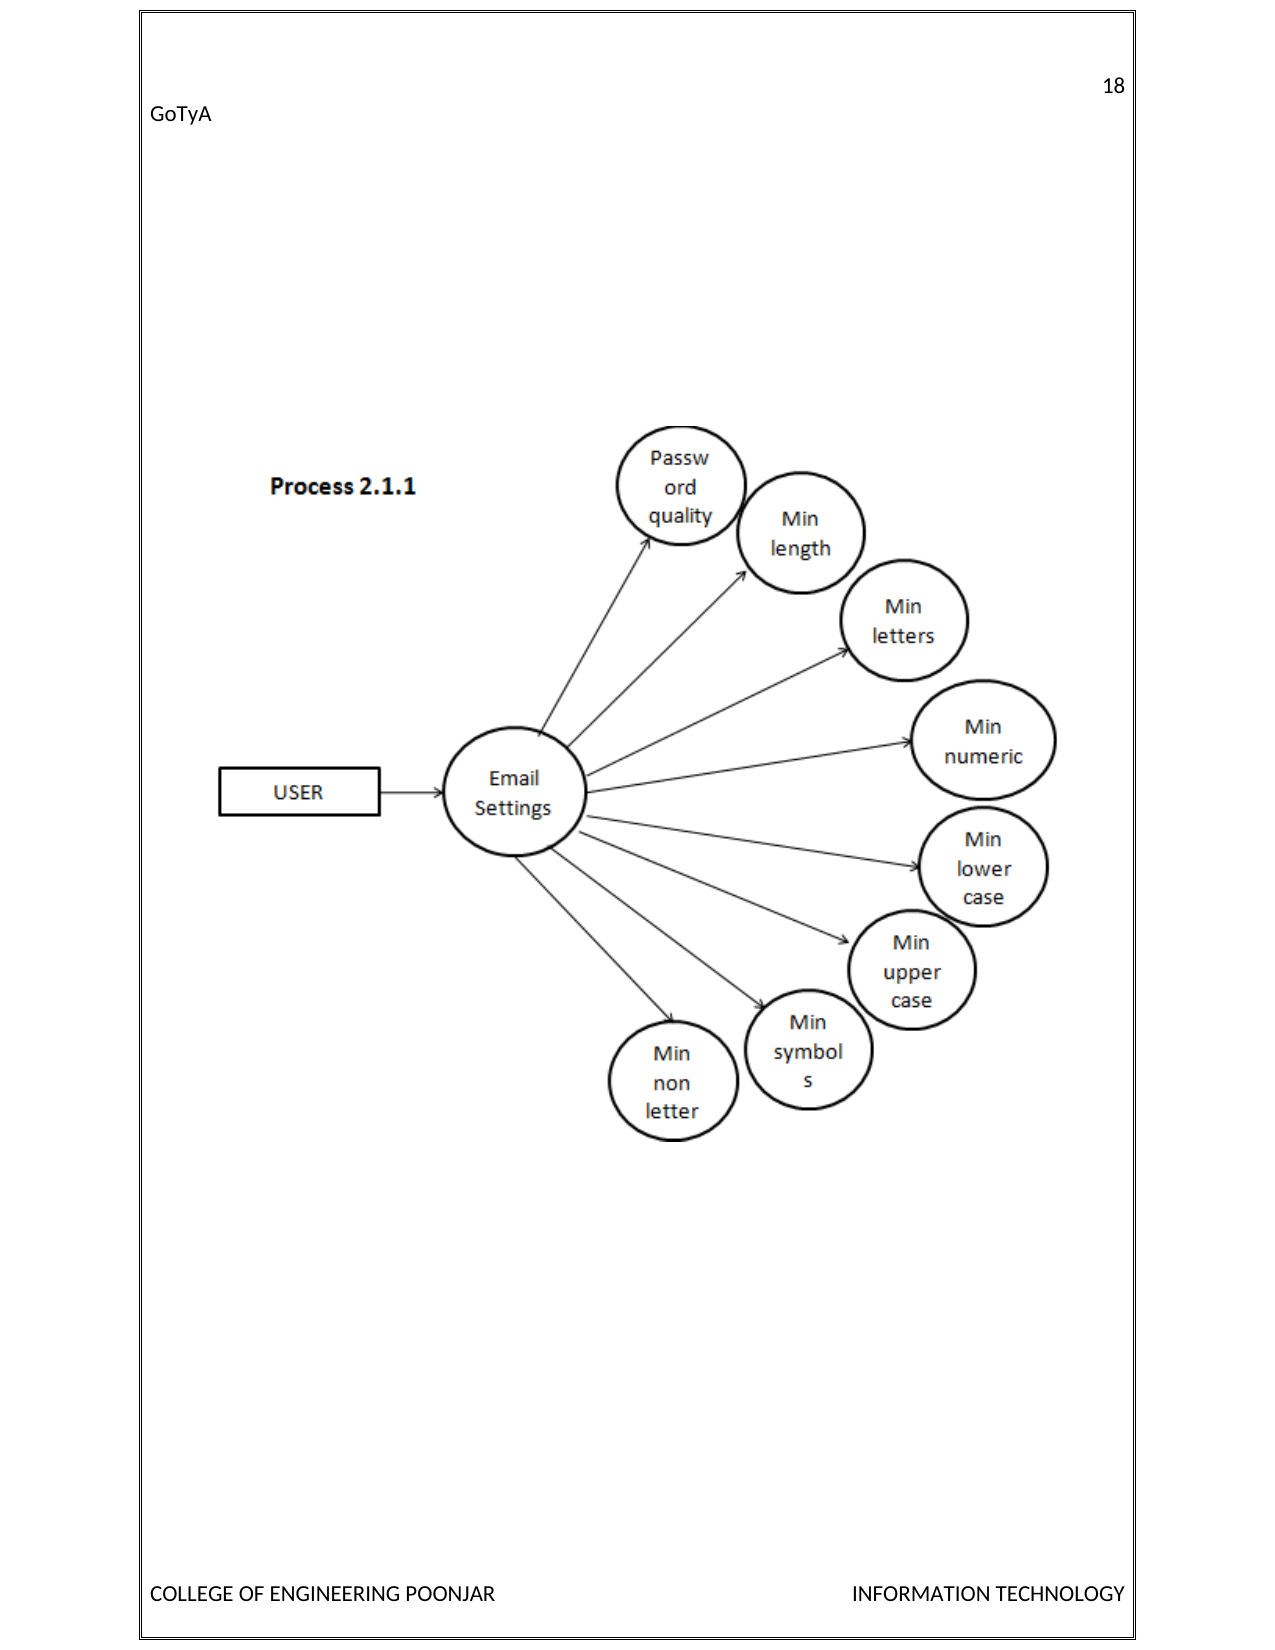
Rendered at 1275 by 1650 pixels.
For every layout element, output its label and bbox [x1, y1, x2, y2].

picture [206, 426, 1068, 1142]
